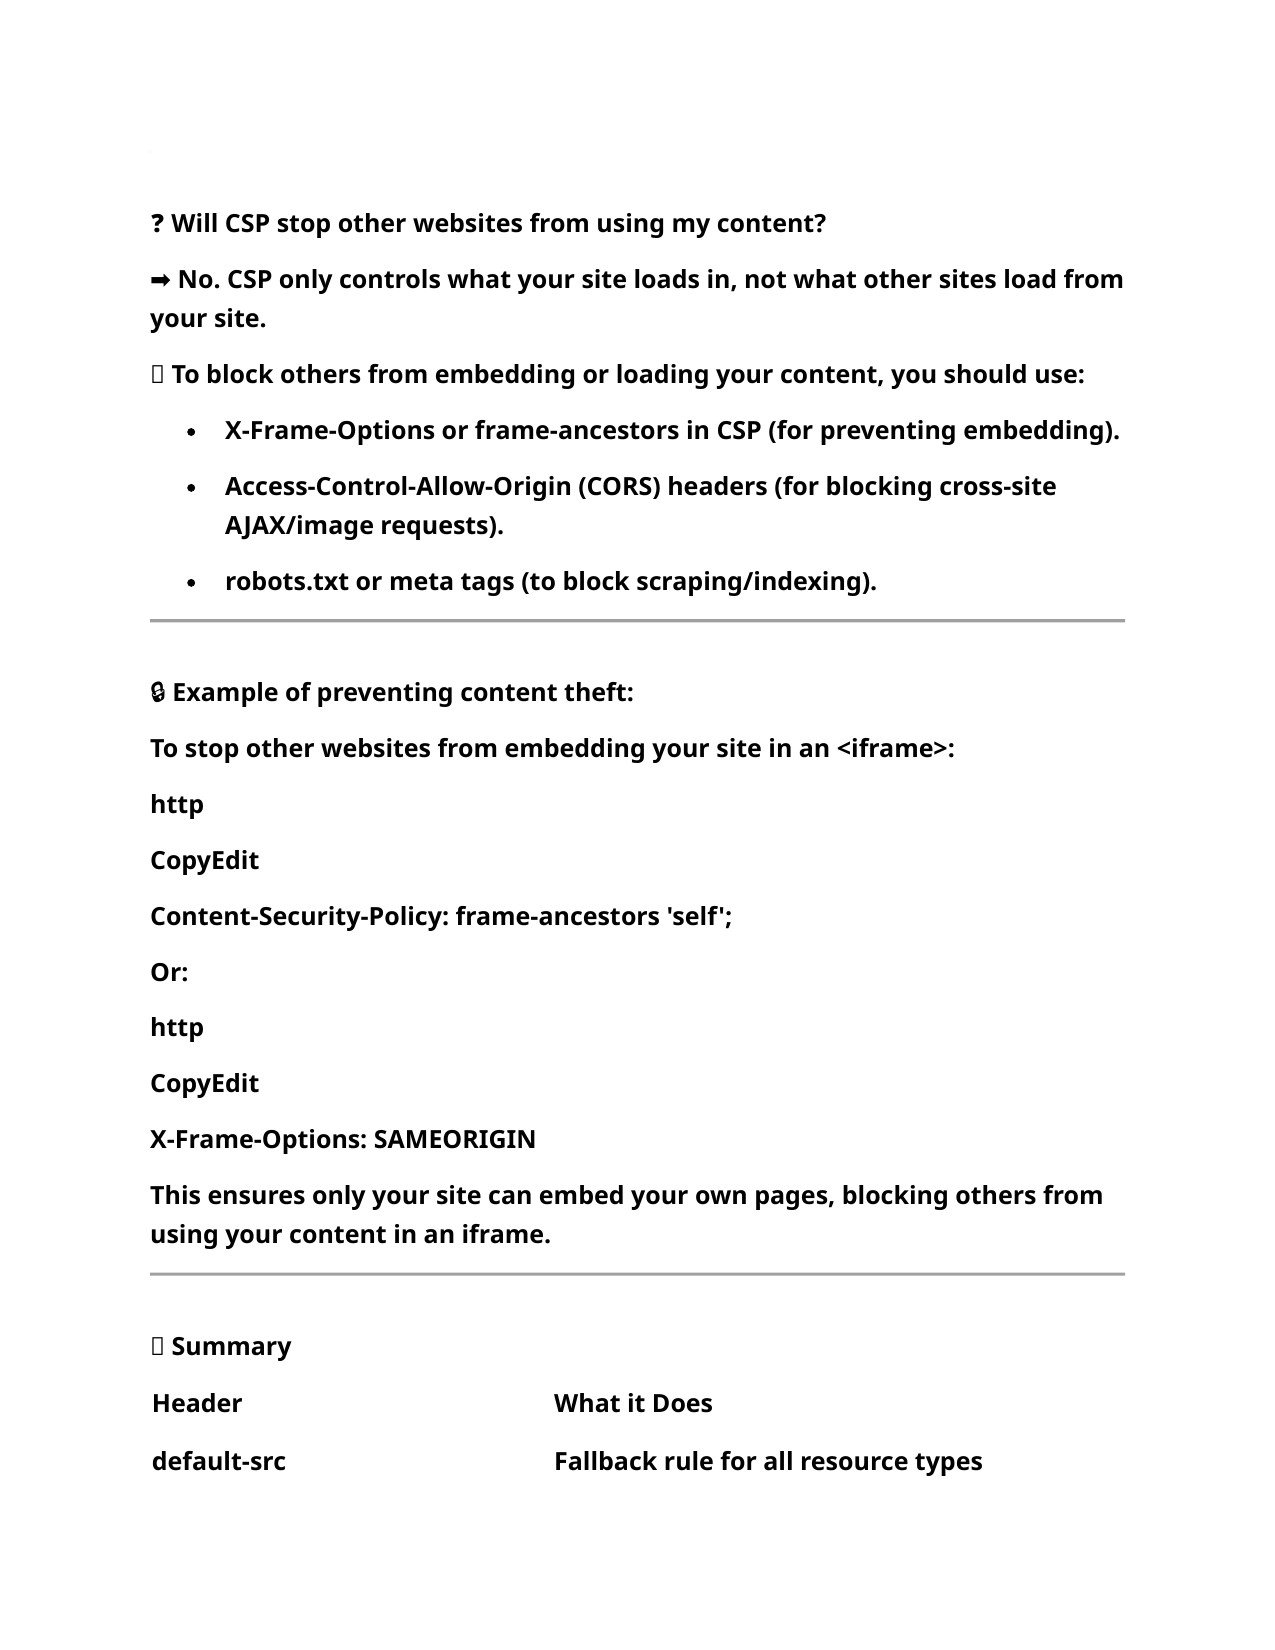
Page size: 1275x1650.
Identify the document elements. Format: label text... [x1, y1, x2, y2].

table_header Header [150, 1384, 552, 1442]
text ➡️ No. CSP only controls what your site loads in, not what other sites load from your site. [150, 262, 1125, 335]
text X-Frame-Options: SAMEORIGIN [150, 1122, 1125, 1156]
text This ensures only your site can embed your own pages, blocking others from using your content in an iframe. [150, 1177, 1125, 1251]
list Access-Control-Allow-Origin (CORS) headers (for blocking cross-site AJAX/image requests). [187, 468, 1125, 542]
text ❓ Will CSP stop other websites from using my content? [150, 206, 1125, 240]
text Or: [150, 954, 1125, 988]
list X-Frame-Options or frame-ancestors in CSP (for preventing embedding). [187, 412, 1125, 447]
text http [150, 787, 1125, 821]
text CopyEdit [150, 842, 1125, 877]
list robots.txt or meta tags (to block scraping/indexing). [187, 563, 1125, 597]
text ✅ Summary [150, 1328, 1125, 1362]
text ✅ To block others from embedding or loading your content, you should use: [150, 357, 1125, 391]
text 🔒 Example of preventing content theft: [150, 675, 1125, 709]
text CopyEdit [150, 1066, 1125, 1100]
table_header What it Does [552, 1384, 1125, 1442]
text Content-Security-Policy: frame-ancestors 'self'; [150, 898, 1125, 932]
text To stop other websites from embedding your site in an <iframe>: [150, 731, 1125, 765]
table_cell default-src [150, 1442, 552, 1479]
table_cell Fallback rule for all resource types [552, 1442, 1125, 1479]
text http [150, 1010, 1125, 1044]
